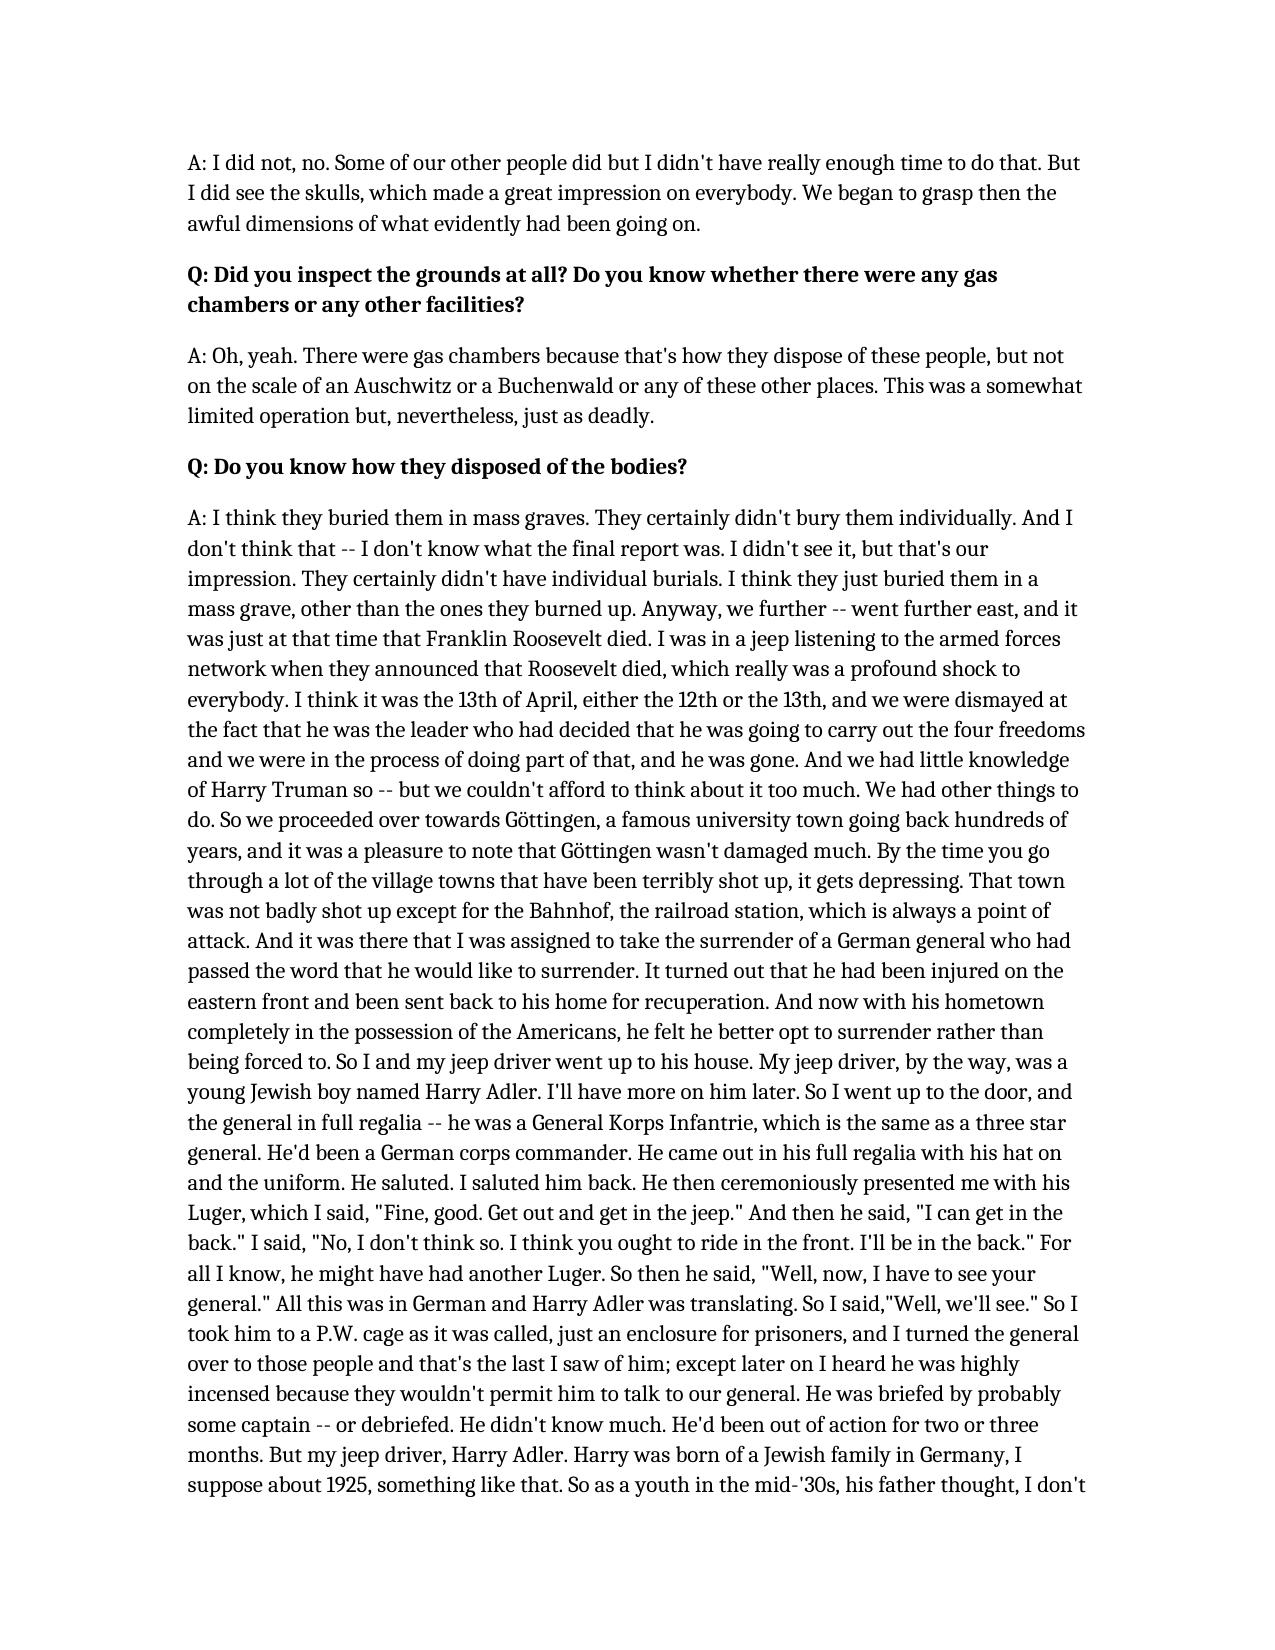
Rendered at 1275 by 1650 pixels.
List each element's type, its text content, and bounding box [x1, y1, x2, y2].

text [187, 505, 1087, 1498]
text A: I did not, no. Some of our other people did but I didn't have really enough time to do that. But I did see the skulls, which made a great impression on everybody. We began to grasp then the awful dimensions of what evidently had been going on. [187, 150, 1087, 237]
text Q: Do you know how they disposed of the bodies? [187, 454, 1087, 481]
text A: Oh, yeah. There were gas chambers because that's how they dispose of these people, but not on the scale of an Auschwitz or a Buchenwald or any of these other places. This was a somewhat limited operation but, nevertheless, just as deadly. [187, 343, 1087, 429]
text Q: Did you inspect the grounds at all? Do you know whether there were any gas chambers or any other facilities? [187, 261, 1087, 318]
